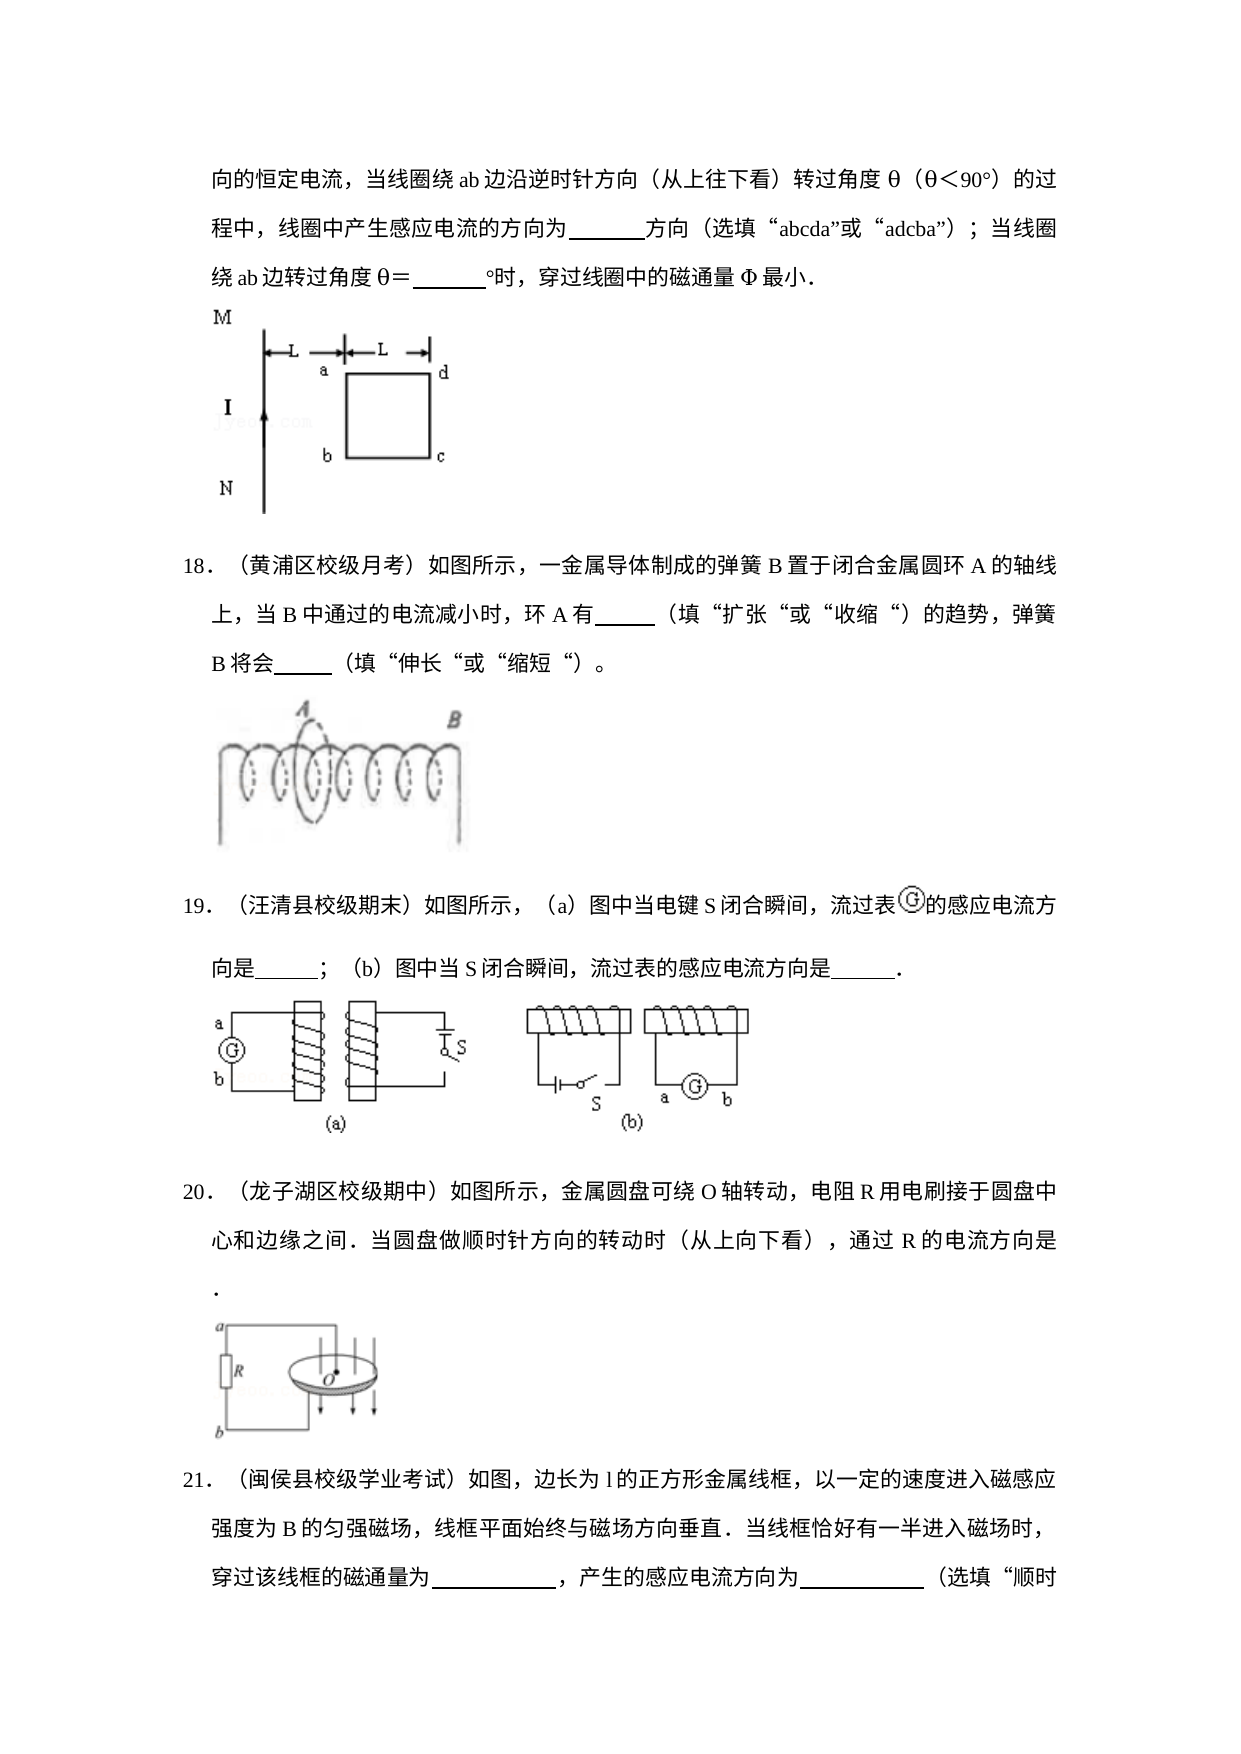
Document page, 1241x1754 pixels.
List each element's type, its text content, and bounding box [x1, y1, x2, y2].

text 19．（汪清县校级期末）如图所示，（a）图中当电键S闭合瞬间，流过表的感应电流方向是 ；（b）图中当S闭合瞬间，流过表的感应电流方向是 ． [183, 869, 1058, 983]
picture [211, 693, 474, 857]
picture [897, 883, 926, 913]
picture [211, 998, 749, 1133]
text 18．（黄浦区校级月考）如图所示，一金属导体制成的弹簧B置于闭合金属圆环A的轴线上，当B中通过的电流减小时，环A有 （填“扩张“或“收缩“）的趋势，弹簧B将会 （填“伸长“或“缩短“）。 [183, 548, 1058, 678]
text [183, 1462, 1058, 1592]
text 20．（龙子湖区校级期中）如图所示，金属圆盘可绕O轴转动，电阻R用电刷接于圆盘中心和边缘之间．当圆盘做顺时针方向的转动时（从上向下看），通过R的电流方向是 ． [183, 1173, 1058, 1303]
picture [211, 307, 449, 514]
picture [211, 1319, 379, 1440]
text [183, 162, 1058, 292]
